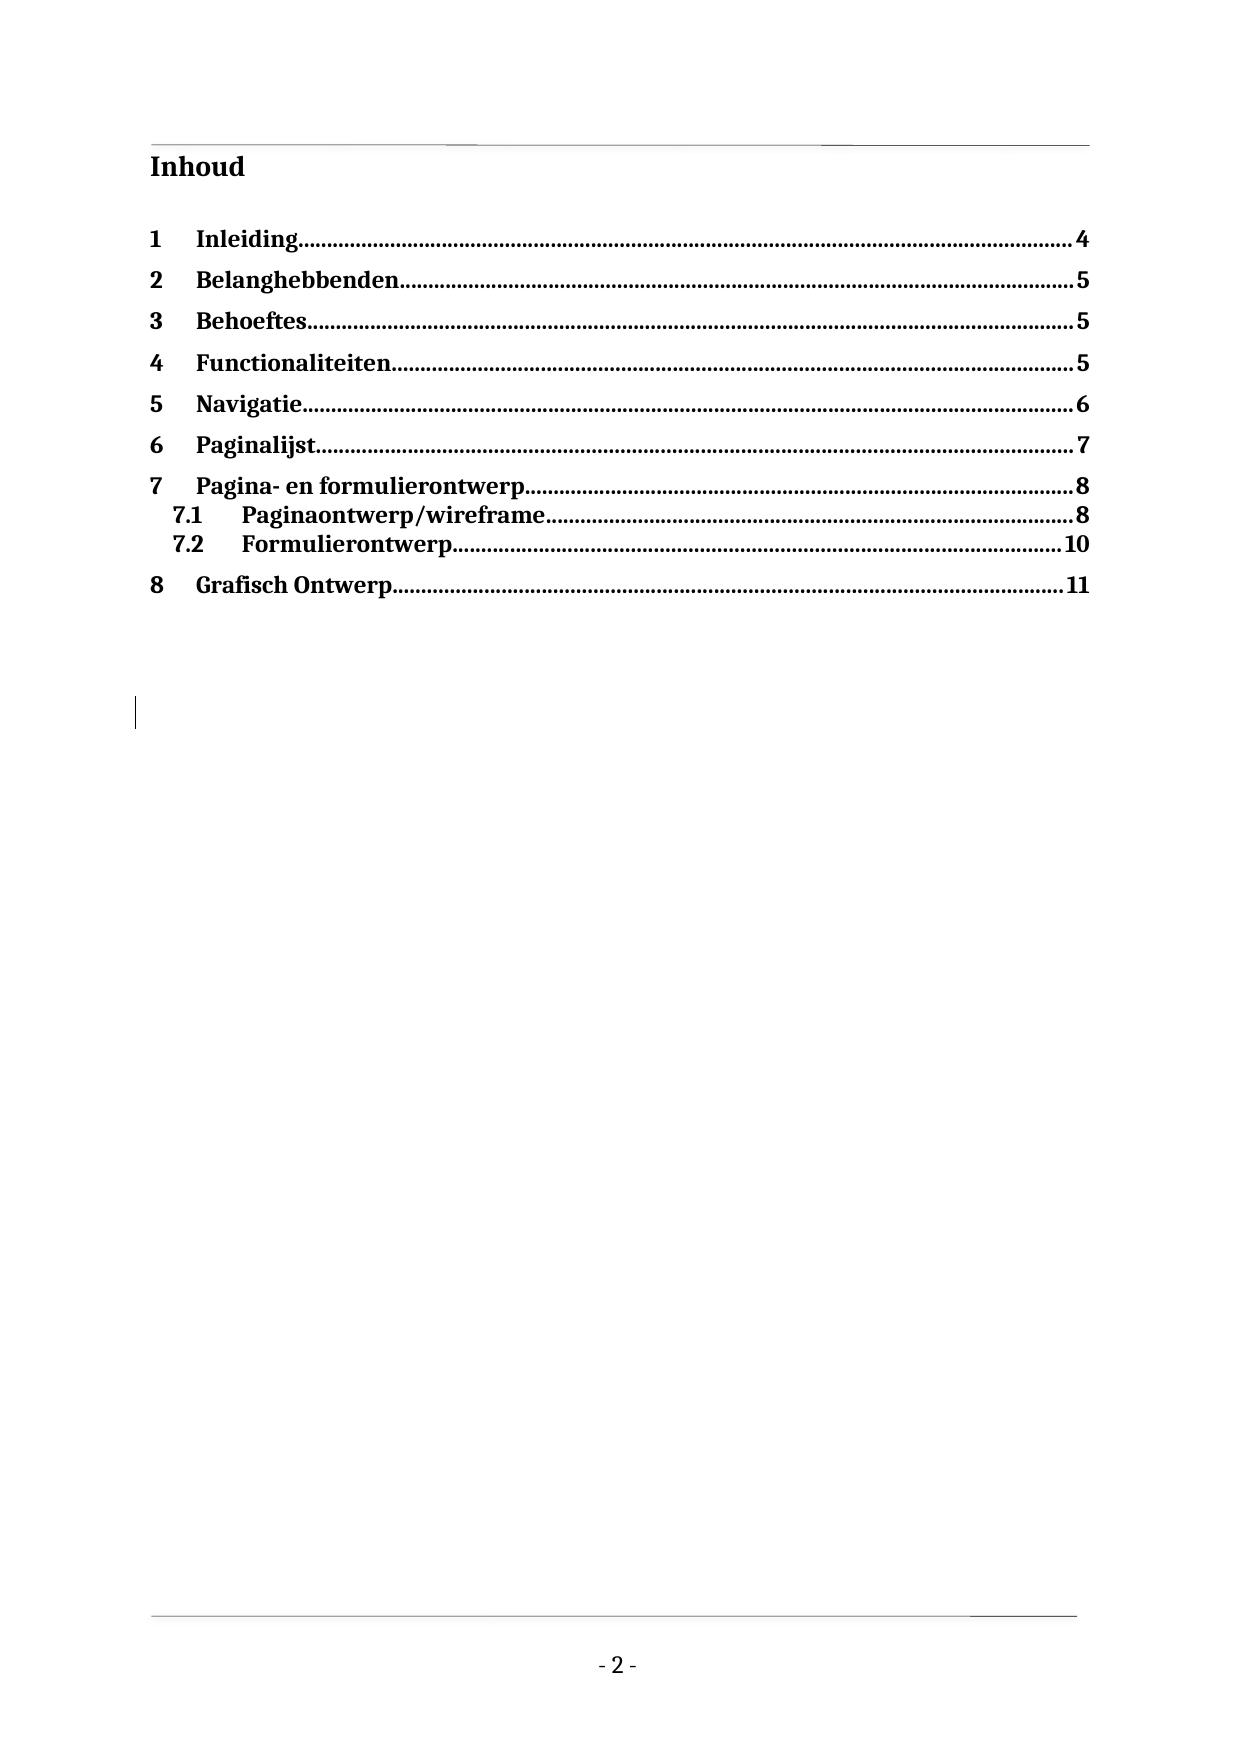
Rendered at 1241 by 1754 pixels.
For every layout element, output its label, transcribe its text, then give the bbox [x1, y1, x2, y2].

text Inhoud [150, 150, 1090, 183]
